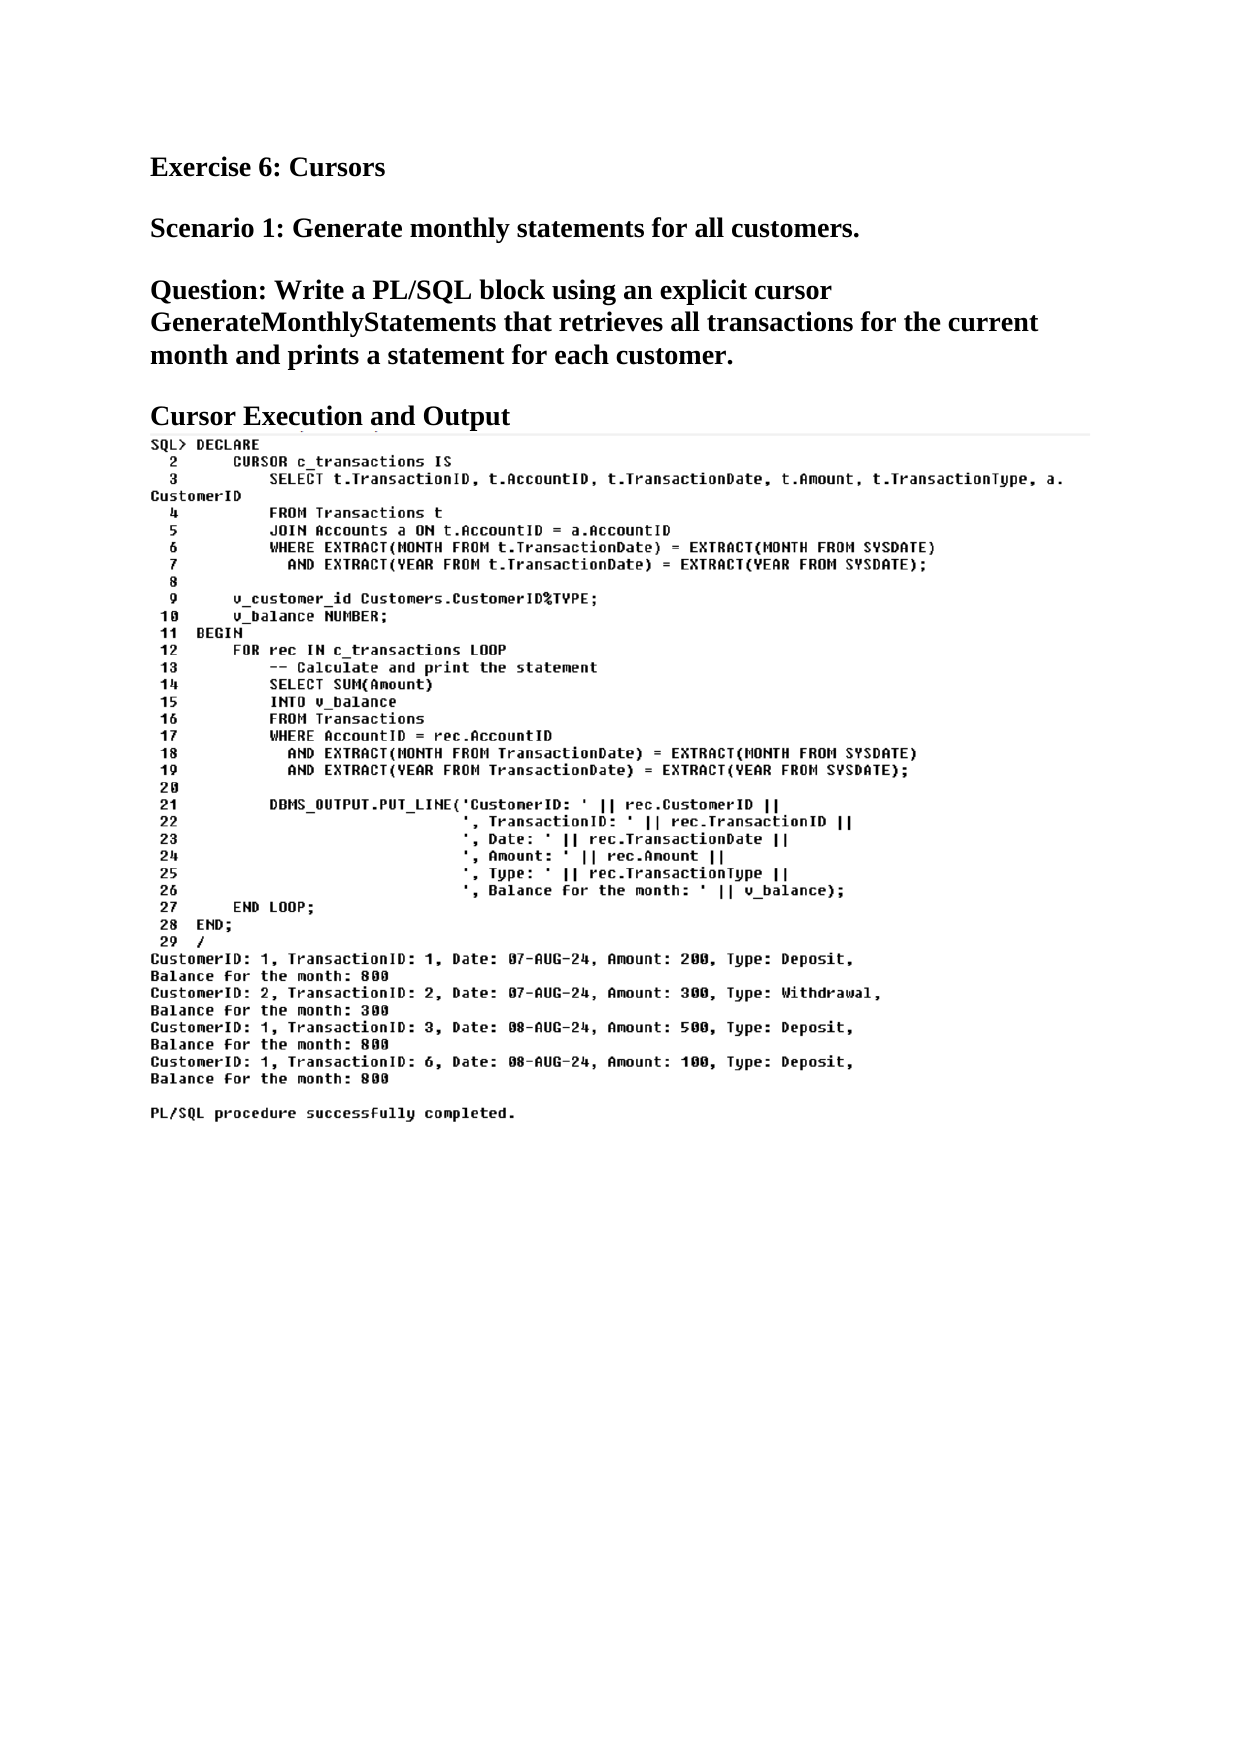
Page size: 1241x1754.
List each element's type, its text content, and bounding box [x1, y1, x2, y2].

picture [150, 431, 1091, 1135]
text Question: Write a PL/SQL block using an explicit cursor GenerateMonthlyStatements that retrieves all transactions for the current month and prints a statement for each customer. [150, 273, 1090, 370]
text Exercise 6: Cursors [150, 150, 1090, 182]
text Cursor Execution and Output [150, 399, 1090, 431]
text Scenario 1: Generate monthly statements for all customers. [150, 212, 1090, 244]
